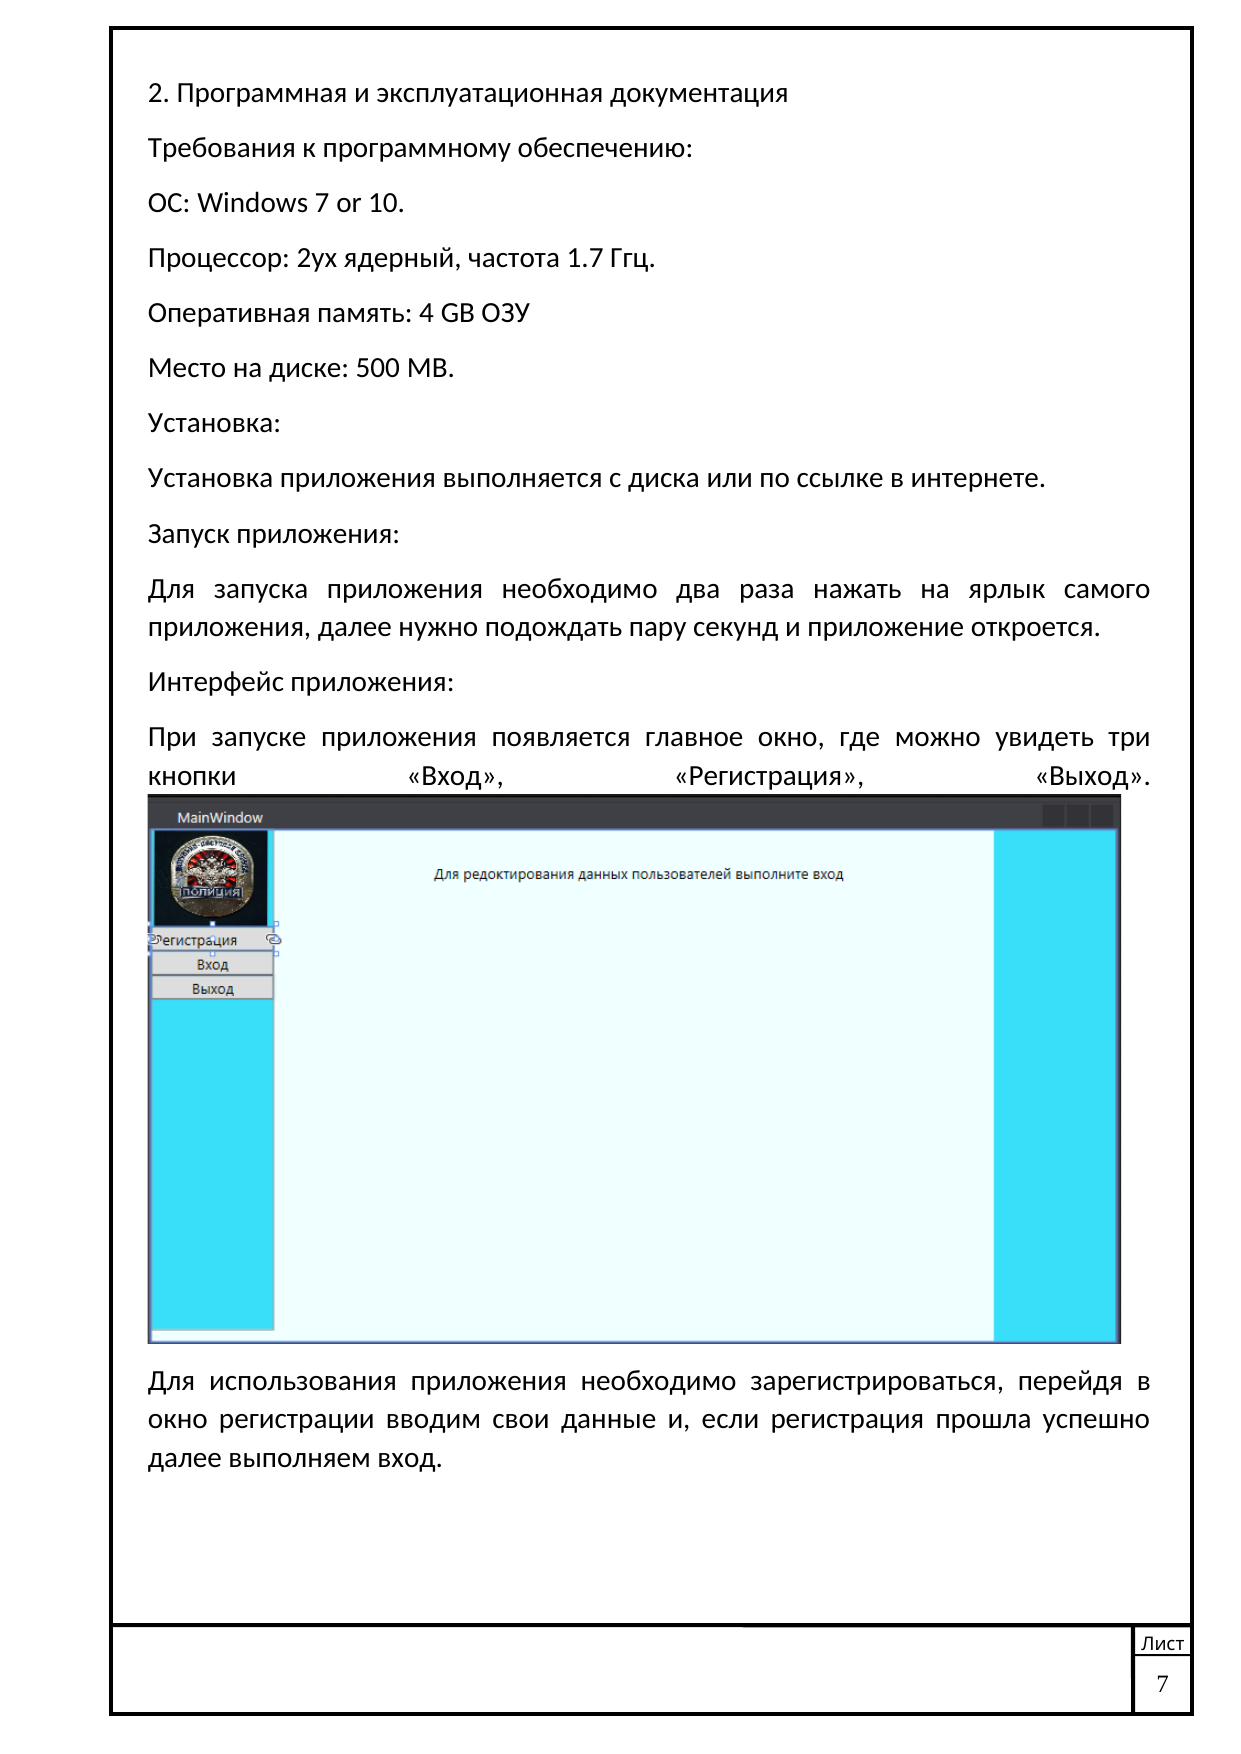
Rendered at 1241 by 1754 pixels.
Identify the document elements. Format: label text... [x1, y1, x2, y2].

text Место на диске: 500 MB. [148, 349, 1152, 385]
text Требования к программному обеспечению: [148, 129, 1152, 164]
text Интерфейс приложения: [148, 663, 1152, 699]
text Установка: [148, 404, 1152, 440]
text Процессор: 2ух ядерный, частота 1.7 Ггц. [148, 239, 1152, 275]
text Запуск приложения: [148, 515, 1152, 550]
text ОС: Windows 7 or 10. [148, 184, 1152, 220]
picture [147, 794, 1122, 1344]
text Оперативная память: 4 GB ОЗУ [148, 294, 1152, 330]
text Для использования приложения необходимо зарегистрироваться, перейдя в окно регистрации вводим свои данные и, если регистрация прошла успешно далее выполняем вход. [148, 1362, 1152, 1474]
text 2. Программная и эксплуатационная документация [148, 74, 1152, 109]
text Для запуска приложения необходимо два раза нажать на ярлык самого приложения, далее нужно подождать пару секунд и приложение откроется. [148, 570, 1152, 644]
text Установка приложения выполняется с диска или по ссылке в интернете. [148, 459, 1152, 495]
